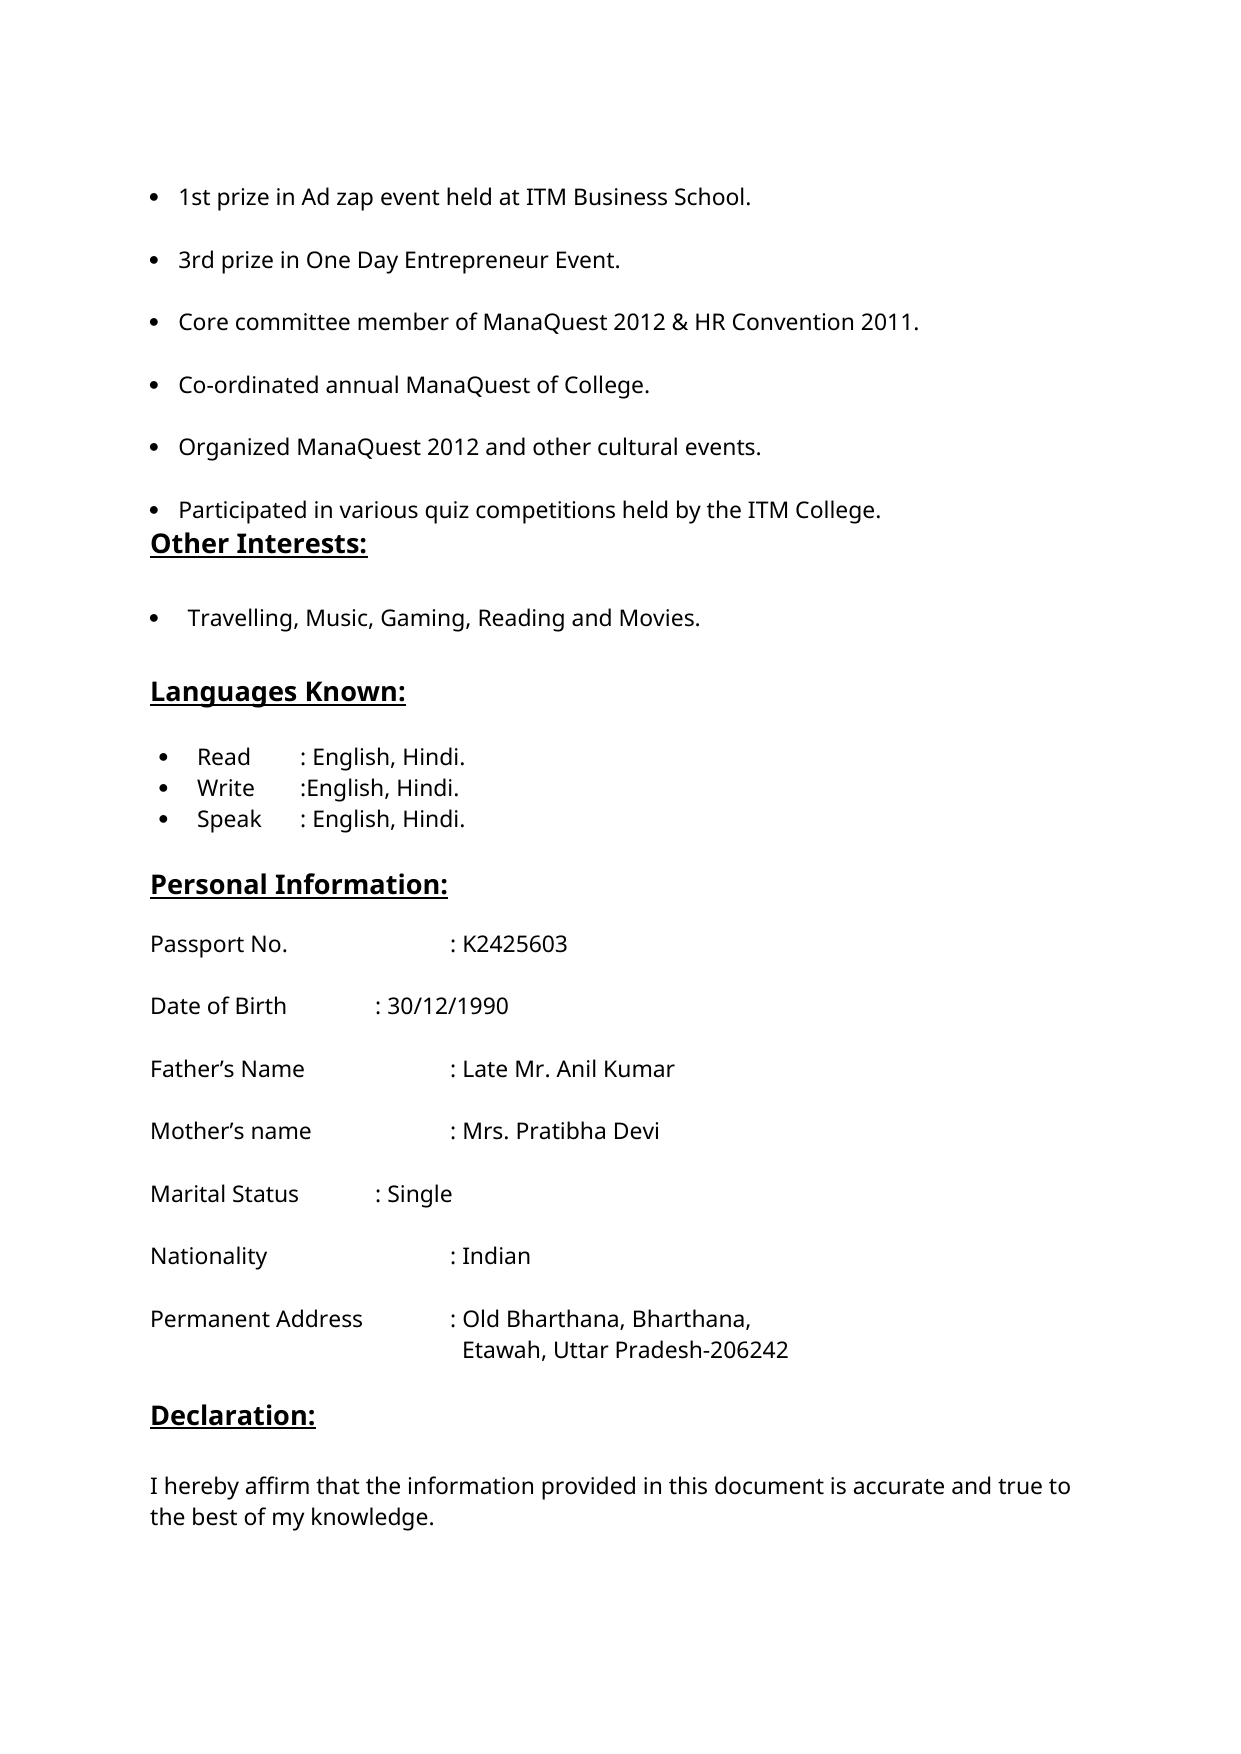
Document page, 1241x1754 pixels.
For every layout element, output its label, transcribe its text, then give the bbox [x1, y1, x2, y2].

text Etawah, Uttar Pradesh-206242 [375, 1334, 1090, 1365]
text Passport No. : K2425603 [150, 927, 1240, 959]
text Personal Information: [150, 866, 1240, 902]
list Write :English, Hindi. [159, 772, 1090, 803]
text Date of Birth : 30/12/1990 [150, 990, 1090, 1021]
list Core committee member of ManaQuest 2012 & HR Convention 2011. [150, 306, 1090, 337]
list 3rd prize in One Day Entrepreneur Event. [150, 244, 1090, 275]
text Mother’s name : Mrs. Pratibha Devi [150, 1115, 1090, 1146]
text Marital Status : Single [150, 1177, 1090, 1209]
list Organized ManaQuest 2012 and other cultural events. [150, 431, 1090, 462]
text Declaration: [150, 1396, 1090, 1433]
list Travelling, Music, Gaming, Reading and Movies. [150, 602, 1090, 633]
text Permanent Address : Old Bharthana, Bharthana, [150, 1302, 1090, 1334]
list Read : English, Hindi. [159, 741, 1090, 772]
list 1st prize in Ad zap event held at ITM Business School. [150, 181, 1090, 212]
list Speak : English, Hindi. [159, 803, 1090, 834]
text Father’s Name : Late Mr. Anil Kumar [150, 1052, 1090, 1084]
text Languages Known: [150, 672, 1090, 709]
text I hereby affirm that the information provided in this document is accurate and true to the best of my knowledge. [150, 1470, 1090, 1532]
text Nationality : Indian [150, 1240, 1090, 1271]
list Co-ordinated annual ManaQuest of College. [150, 369, 1090, 400]
text Other Interests: [150, 525, 1090, 562]
list Participated in various quiz competitions held by the ITM College. [150, 494, 1090, 525]
